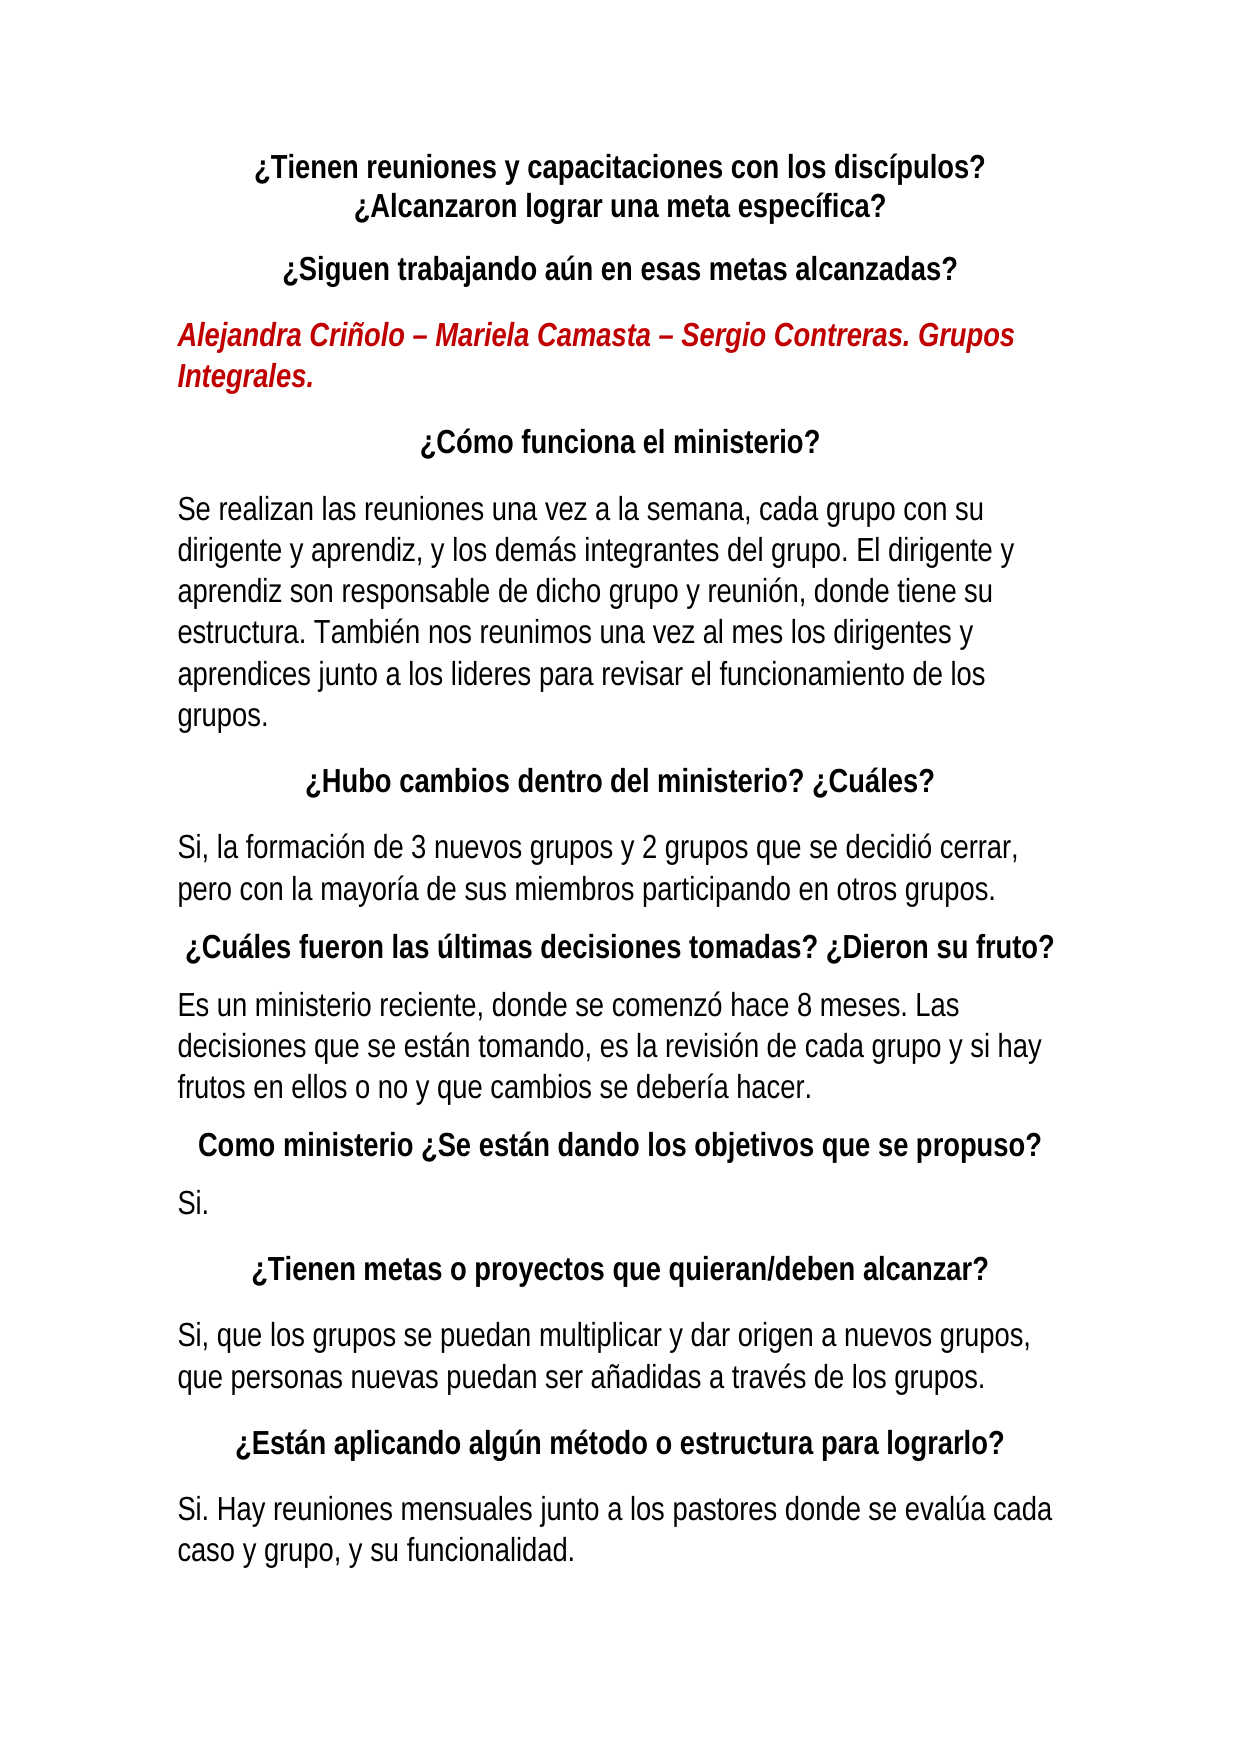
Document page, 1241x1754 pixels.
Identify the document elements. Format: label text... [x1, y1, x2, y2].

text Si. Hay reuniones mensuales junto a los pastores donde se evalúa cada caso y grupo, y su funcionalidad. [177, 1489, 1063, 1569]
text Es un ministerio reciente, donde se comenzó hace 8 meses. Las decisiones que se están tomando, es la revisión de cada grupo y si hay frutos en ellos o no y que cambios se debería hacer. [177, 985, 1063, 1106]
text Si, que los grupos se puedan multiplicar y dar origen a nuevos grupos, que personas nuevas puedan ser añadidas a través de los grupos. [177, 1316, 1063, 1395]
text ¿Hubo cambios dentro del ministerio? ¿Cuáles? [177, 762, 1063, 800]
text ¿Siguen trabajando aún en esas metas alcanzadas? [177, 249, 1063, 287]
text Alejandra Criñolo – Mariela Camasta – Sergio Contreras. Grupos Integrales. [177, 315, 1063, 395]
text ¿Cuáles fueron las últimas decisiones tomadas? ¿Dieron su fruto? [177, 927, 1063, 965]
text Si, la formación de 3 nuevos grupos y 2 grupos que se decidió cerrar, pero con la mayoría de sus miembros participando en otros grupos. [177, 828, 1063, 907]
text Se realizan las reuniones una vez a la semana, cada grupo con su dirigente y aprendiz, y los demás integrantes del grupo. El dirigente y aprendiz son responsable de dicho grupo y reunión, donde tiene su estructura. También nos reunimos una vez al mes los dirigentes y aprendices junto a los lideres para revisar el funcionamiento de los grupos. [177, 489, 1063, 733]
text ¿Tienen metas o proyectos que quieran/deben alcanzar? [177, 1249, 1063, 1288]
text ¿Están aplicando algún método o estructura para lograrlo? [177, 1423, 1063, 1461]
text ¿Tienen reuniones y capacitaciones con los discípulos? [177, 148, 1063, 186]
text ¿Alcanzaron lograr una meta específica? [177, 186, 1063, 224]
text Como ministerio ¿Se están dando los objetivos que se propuso? [177, 1125, 1063, 1163]
text Si. [177, 1183, 1063, 1221]
text ¿Cómo funciona el ministerio? [177, 423, 1063, 461]
